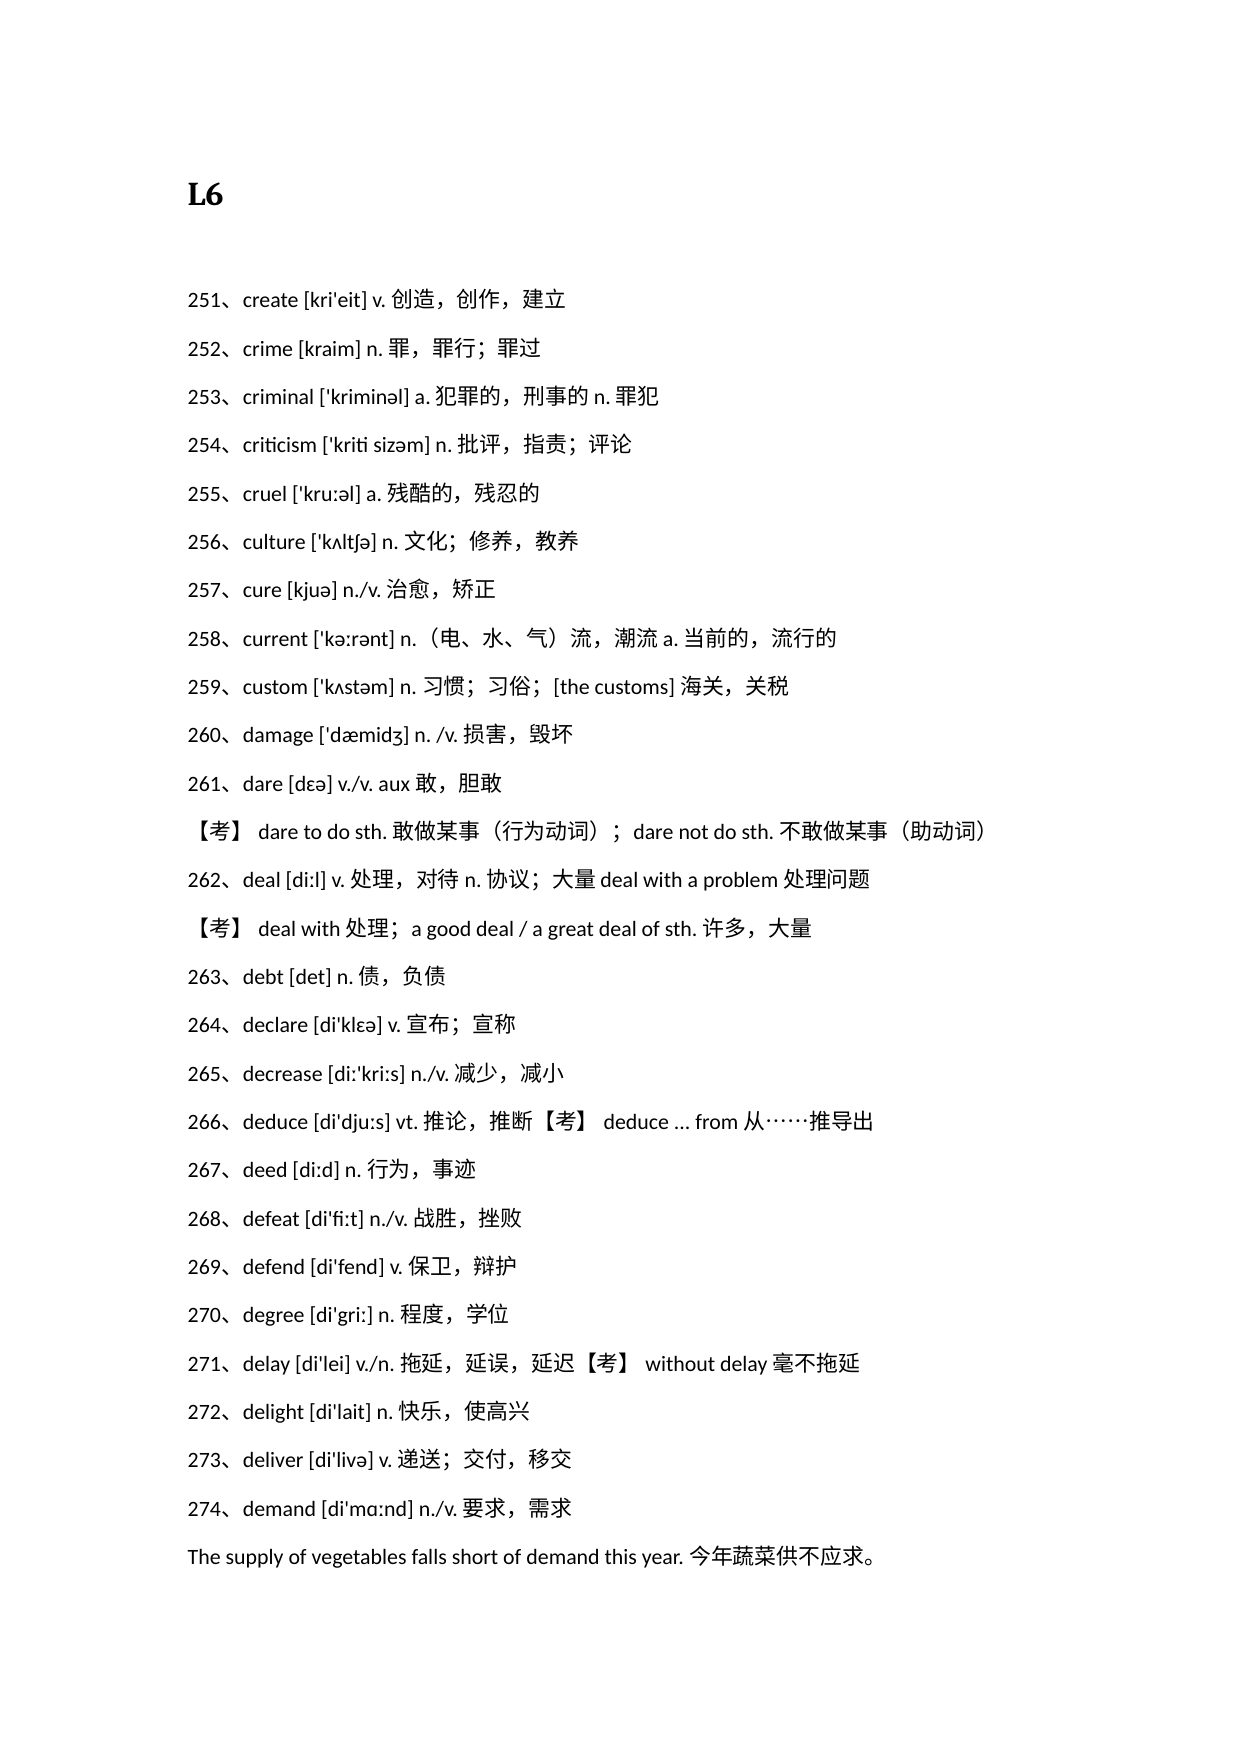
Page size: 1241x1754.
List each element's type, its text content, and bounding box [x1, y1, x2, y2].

text 259、custom ['kʌstəm] n. 习惯；习俗；[the customs] 海关，关税 [187, 669, 1053, 701]
text 273、deliver [di'livə] v. 递送；交付，移交 [187, 1442, 1053, 1474]
text 252、crime [kraim] n. 罪，罪行；罪过 [187, 330, 1053, 363]
text 268、defeat [di'fiːt] n./v. 战胜，挫败 [187, 1200, 1053, 1233]
text 271、delay [di'lei] v./n. 拖延，延误，延迟【考】 without delay 毫不拖延 [187, 1345, 1053, 1378]
text 251、create [kri'eit] v. 创造，创作，建立 [187, 282, 1053, 314]
text 263、debt [det] n. 债，负债 [187, 959, 1053, 991]
text 257、cure [kjuə] n./v. 治愈，矫正 [187, 572, 1053, 604]
text 260、damage ['dæmidʒ] n. /v. 损害，毁坏 [187, 717, 1053, 749]
text 256、culture ['kʌltʃə] n. 文化；修养，教养 [187, 524, 1053, 556]
text 262、deal [diːl] v. 处理，对待 n. 协议；大量deal with a problem 处理问题 [187, 862, 1053, 894]
text 269、defend [di'fend] v. 保卫，辩护 [187, 1249, 1053, 1281]
text 258、current ['kəːrənt] n.（电、水、气）流，潮流 a. 当前的，流行的 [187, 620, 1053, 653]
subtitle L6 [187, 162, 1053, 227]
text 264、declare [di'klɛə] v. 宣布；宣称 [187, 1007, 1053, 1039]
text 【考】 dare to do sth. 敢做某事（行为动词）；dare not do sth. 不敢做某事（助动词） [187, 814, 1053, 846]
text 270、degree [di'griː] n. 程度，学位 [187, 1297, 1053, 1329]
text 253、criminal ['kriminəl] a. 犯罪的，刑事的 n. 罪犯 [187, 379, 1053, 411]
text 【考】 deal with 处理；a good deal / a great deal of sth. 许多，大量 [187, 910, 1053, 943]
text 267、deed [diːd] n. 行为，事迹 [187, 1152, 1053, 1184]
text 261、dare [dɛə] v./v. aux 敢，胆敢 [187, 765, 1053, 798]
text The supply of vegetables falls short of demand this year. 今年蔬菜供不应求。 [187, 1539, 1053, 1571]
text 266、deduce [di'djuːs] vt. 推论，推断【考】 deduce ... from 从……推导出 [187, 1104, 1053, 1136]
text 274、demand [di'mɑːnd] n./v. 要求，需求 [187, 1490, 1053, 1523]
text 254、criticism ['kriti sizəm] n. 批评，指责；评论 [187, 427, 1053, 459]
text 272、delight [di'lait] n. 快乐，使高兴 [187, 1394, 1053, 1426]
text 265、decrease [diː'kriːs] n./v. 减少，减小 [187, 1055, 1053, 1088]
text 255、cruel ['kruːəl] a. 残酷的，残忍的 [187, 475, 1053, 508]
